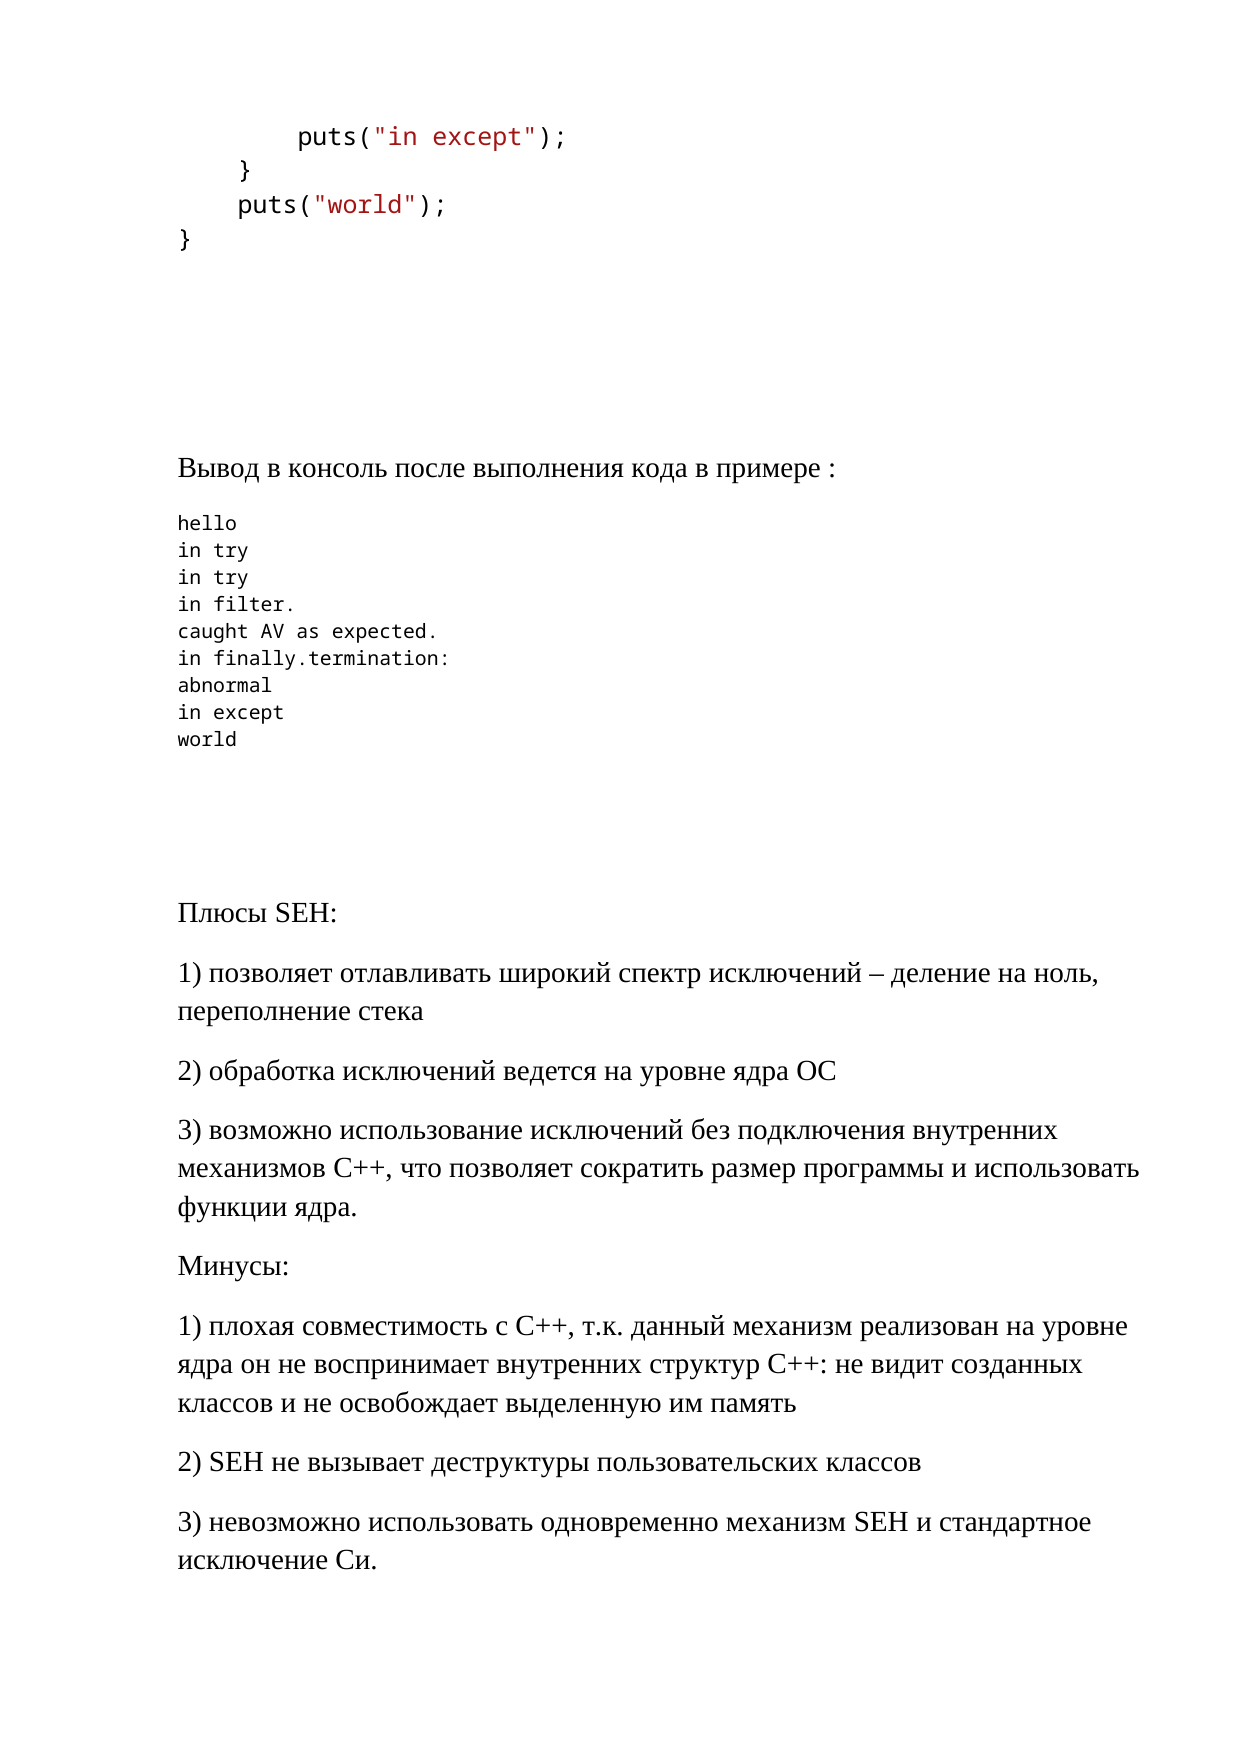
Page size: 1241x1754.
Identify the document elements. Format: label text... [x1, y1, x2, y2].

text abnormal [177, 671, 1152, 698]
text in filter. [177, 590, 1152, 617]
text in try [177, 536, 1152, 563]
text in finally.termination: [177, 644, 1152, 671]
text Вывод в консоль после выполнения кода в примере : [177, 450, 1152, 483]
text 3) невозможно использовать одновременно механизм SEH и стандартное исключение Си. [177, 1504, 1152, 1576]
text 3) возможно использование исключений без подключения внутренних механизмов С++, что позволяет сократить размер программы и использовать функции ядра. [177, 1112, 1152, 1223]
text in except [177, 698, 1152, 725]
text 1) позволяет отлавливать широкий спектр исключений – деление на ноль, переполнение стека [177, 955, 1152, 1027]
text Плюсы SEH: [177, 895, 1152, 929]
text hello [177, 509, 1152, 536]
text puts("world"); [177, 186, 1152, 220]
text 2) SEH не вызывает деструктуры пользовательских классов [177, 1444, 1152, 1478]
text caught AV as expected. [177, 617, 1152, 644]
text world [177, 725, 1152, 752]
text Минусы: [177, 1248, 1152, 1282]
text } [177, 152, 1152, 186]
text 1) плохая совместимость с С++, т.к. данный механизм реализован на уровне ядра он не воспринимает внутренних структур С++: не видит созданных классов и не освобождает выделенную им память [177, 1308, 1152, 1418]
text } [177, 220, 1152, 254]
text puts("in except"); [177, 118, 1152, 152]
text 2) обработка исключений ведется на уровне ядра ОС [177, 1053, 1152, 1086]
text in try [177, 563, 1152, 590]
